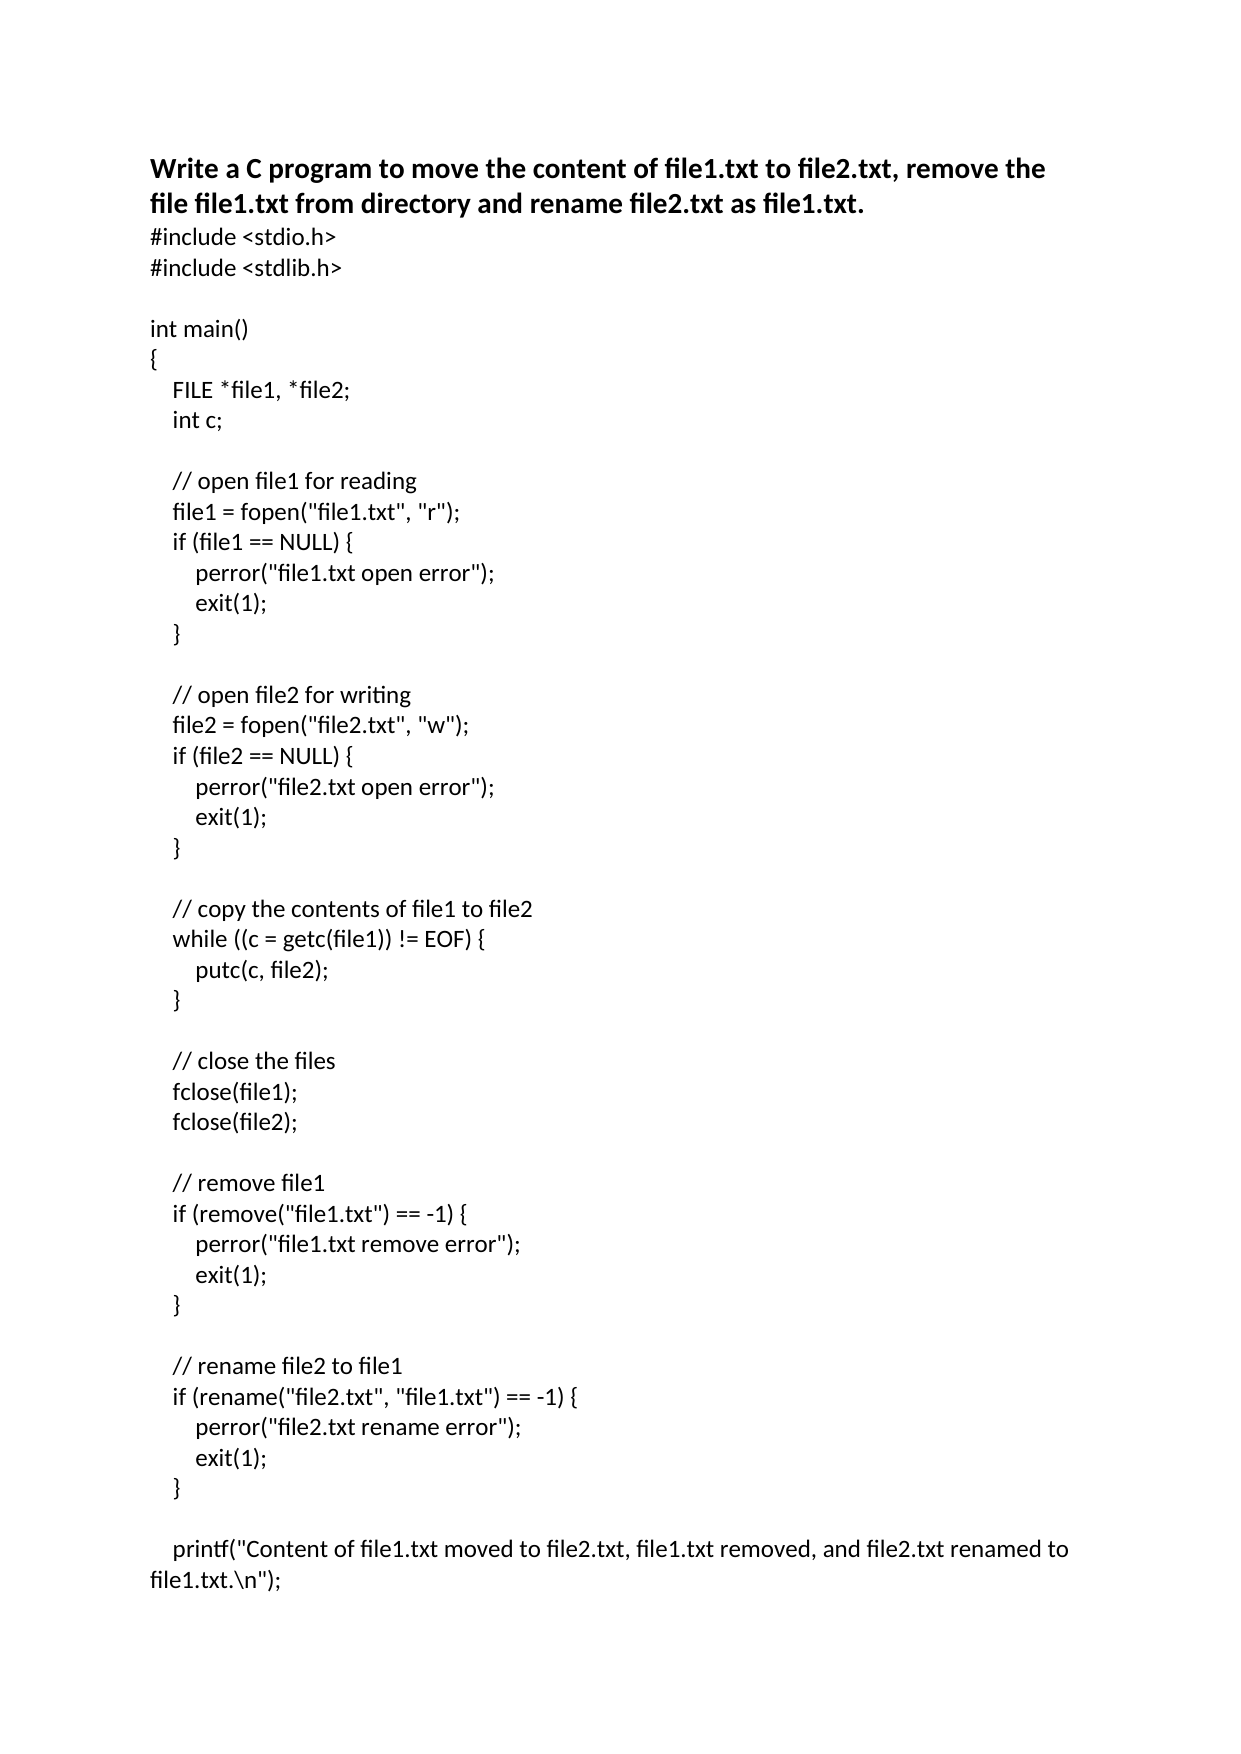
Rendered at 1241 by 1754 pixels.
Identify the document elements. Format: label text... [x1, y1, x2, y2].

text } [150, 984, 1090, 1015]
text // close the files [150, 1045, 1090, 1076]
text putc(c, file2); [150, 954, 1090, 984]
text // open file2 for writing [150, 679, 1090, 709]
text perror("file2.txt rename error"); [150, 1412, 1090, 1442]
text if (rename("file2.txt", "file1.txt") == -1) { [150, 1381, 1090, 1412]
text } [150, 618, 1090, 648]
text file2 = fopen("file2.txt", "w"); [150, 709, 1090, 740]
text { [150, 343, 1090, 374]
text fclose(file2); [150, 1106, 1090, 1137]
text perror("file1.txt remove error"); [150, 1228, 1090, 1259]
text } [150, 1289, 1090, 1320]
text #include <stdlib.h> [150, 252, 1090, 282]
text if (remove("file1.txt") == -1) { [150, 1198, 1090, 1228]
text FILE *file1, *file2; [150, 374, 1090, 404]
text printf("Content of file1.txt moved to file2.txt, file1.txt removed, and file2.txt renamed to file1.txt.\n"); [150, 1534, 1090, 1595]
text int c; [150, 404, 1090, 435]
text } [150, 832, 1090, 862]
text // copy the contents of file1 to file2 [150, 893, 1090, 923]
text while ((c = getc(file1)) != EOF) { [150, 923, 1090, 954]
text perror("file2.txt open error"); [150, 771, 1090, 801]
text perror("file1.txt open error"); [150, 557, 1090, 587]
text int main() [150, 313, 1090, 343]
text // open file1 for reading [150, 465, 1090, 496]
text if (file1 == NULL) { [150, 526, 1090, 557]
text if (file2 == NULL) { [150, 740, 1090, 771]
text file1 = fopen("file1.txt", "r"); [150, 496, 1090, 526]
text exit(1); [150, 801, 1090, 832]
text #include <stdio.h> [150, 221, 1090, 252]
text Write a C program to move the content of file1.txt to file2.txt, remove the file file1.txt from directory and rename file2.txt as file1.txt. [150, 150, 1090, 221]
text exit(1); [150, 587, 1090, 618]
text // rename file2 to file1 [150, 1351, 1090, 1381]
text fclose(file1); [150, 1076, 1090, 1106]
text exit(1); [150, 1259, 1090, 1289]
text } [150, 1473, 1090, 1503]
text // remove file1 [150, 1167, 1090, 1198]
text exit(1); [150, 1442, 1090, 1473]
